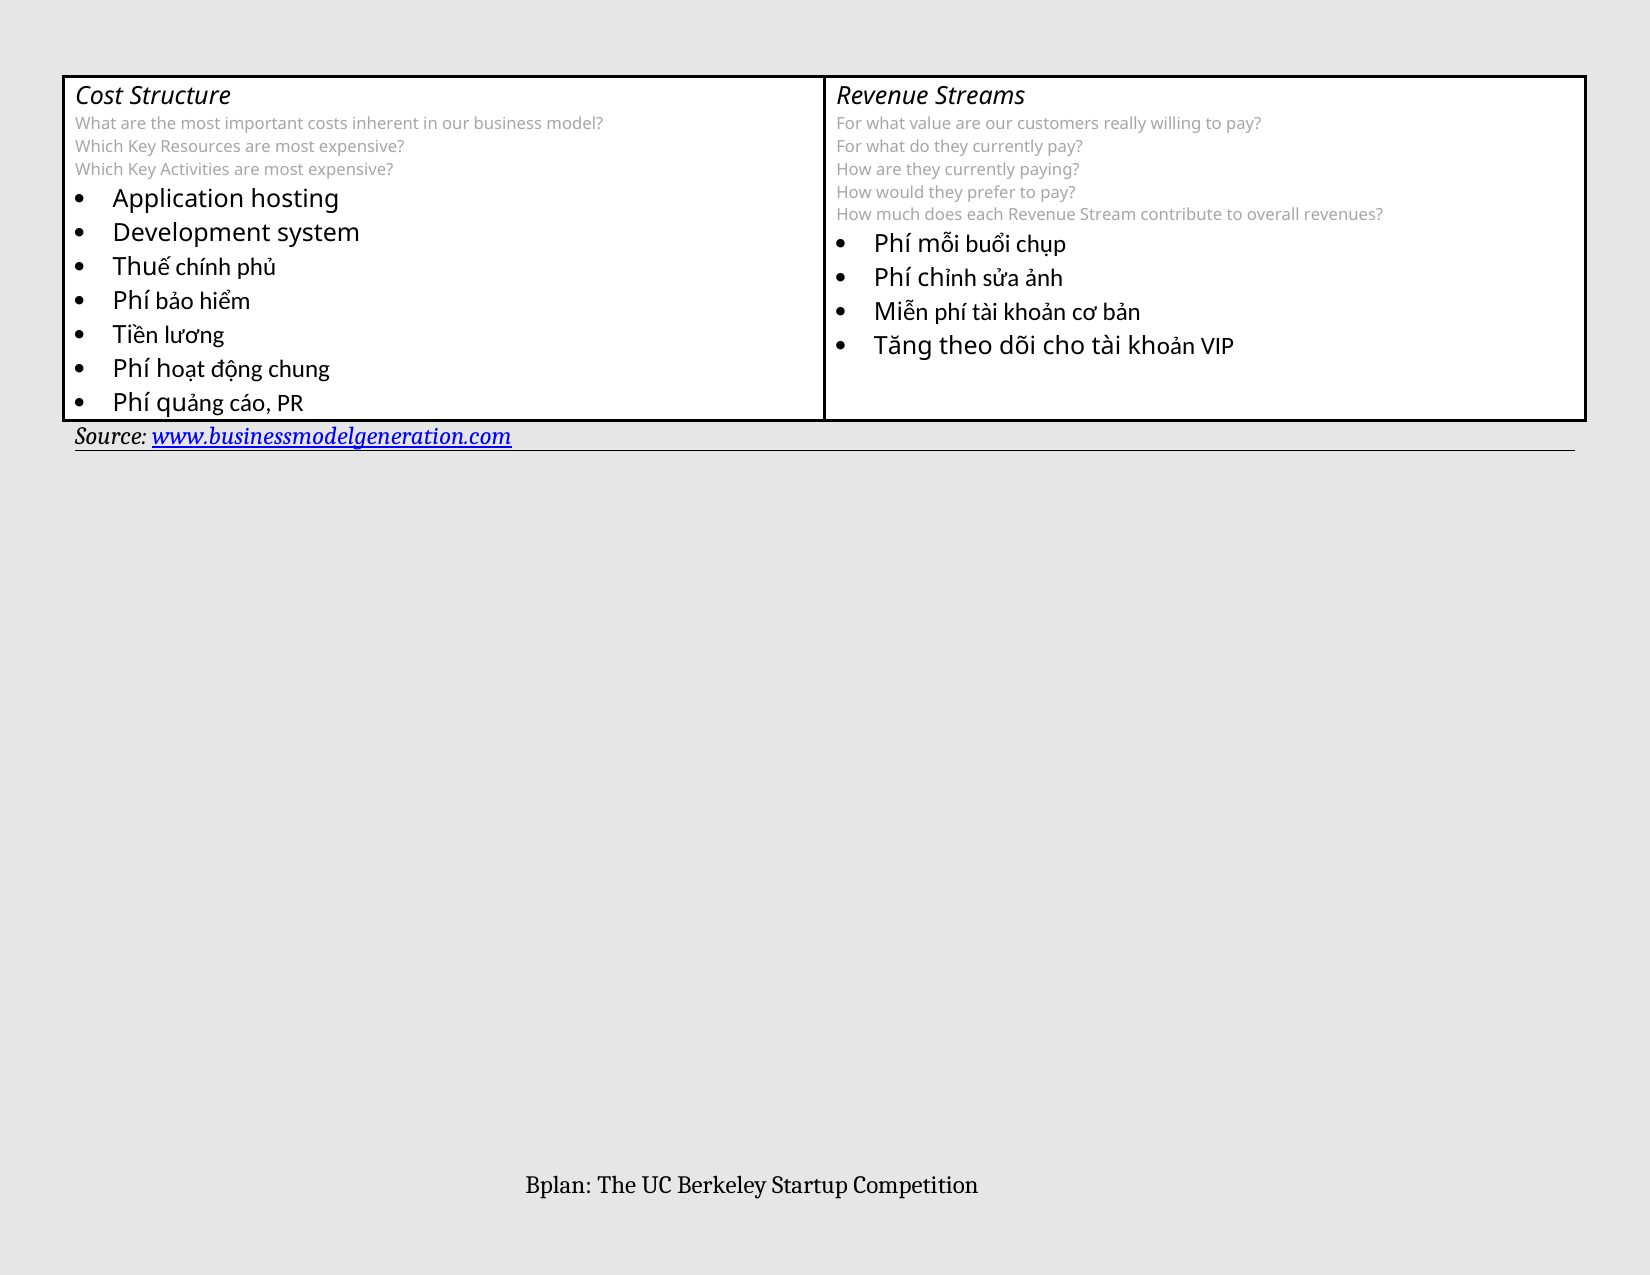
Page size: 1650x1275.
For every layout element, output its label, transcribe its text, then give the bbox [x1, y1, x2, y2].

table_cell Cost Structure What are the most important costs inherent in our business model? Which Key Resources are most expensive? Which Key Activities are most expensive? Application hosting Development system Thuế chính phủ Phí bảo hiểm Tiền lương Phí hoạt động chung Phí quảng cáo, PR [65, 78, 823, 419]
text Source: www.businessmodelgeneration.com [75, 422, 1575, 450]
table_cell Revenue Streams For what value are our customers really willing to pay? For what do they currently pay? How are they currently paying? How would they prefer to pay? How much does each Revenue Stream contribute to overall revenues? Phí mỗi buổi chụp Phí chỉnh sửa ảnh Miễn phí tài khoản cơ bản Tăng theo dõi cho tài khoản VIP [826, 78, 1584, 419]
